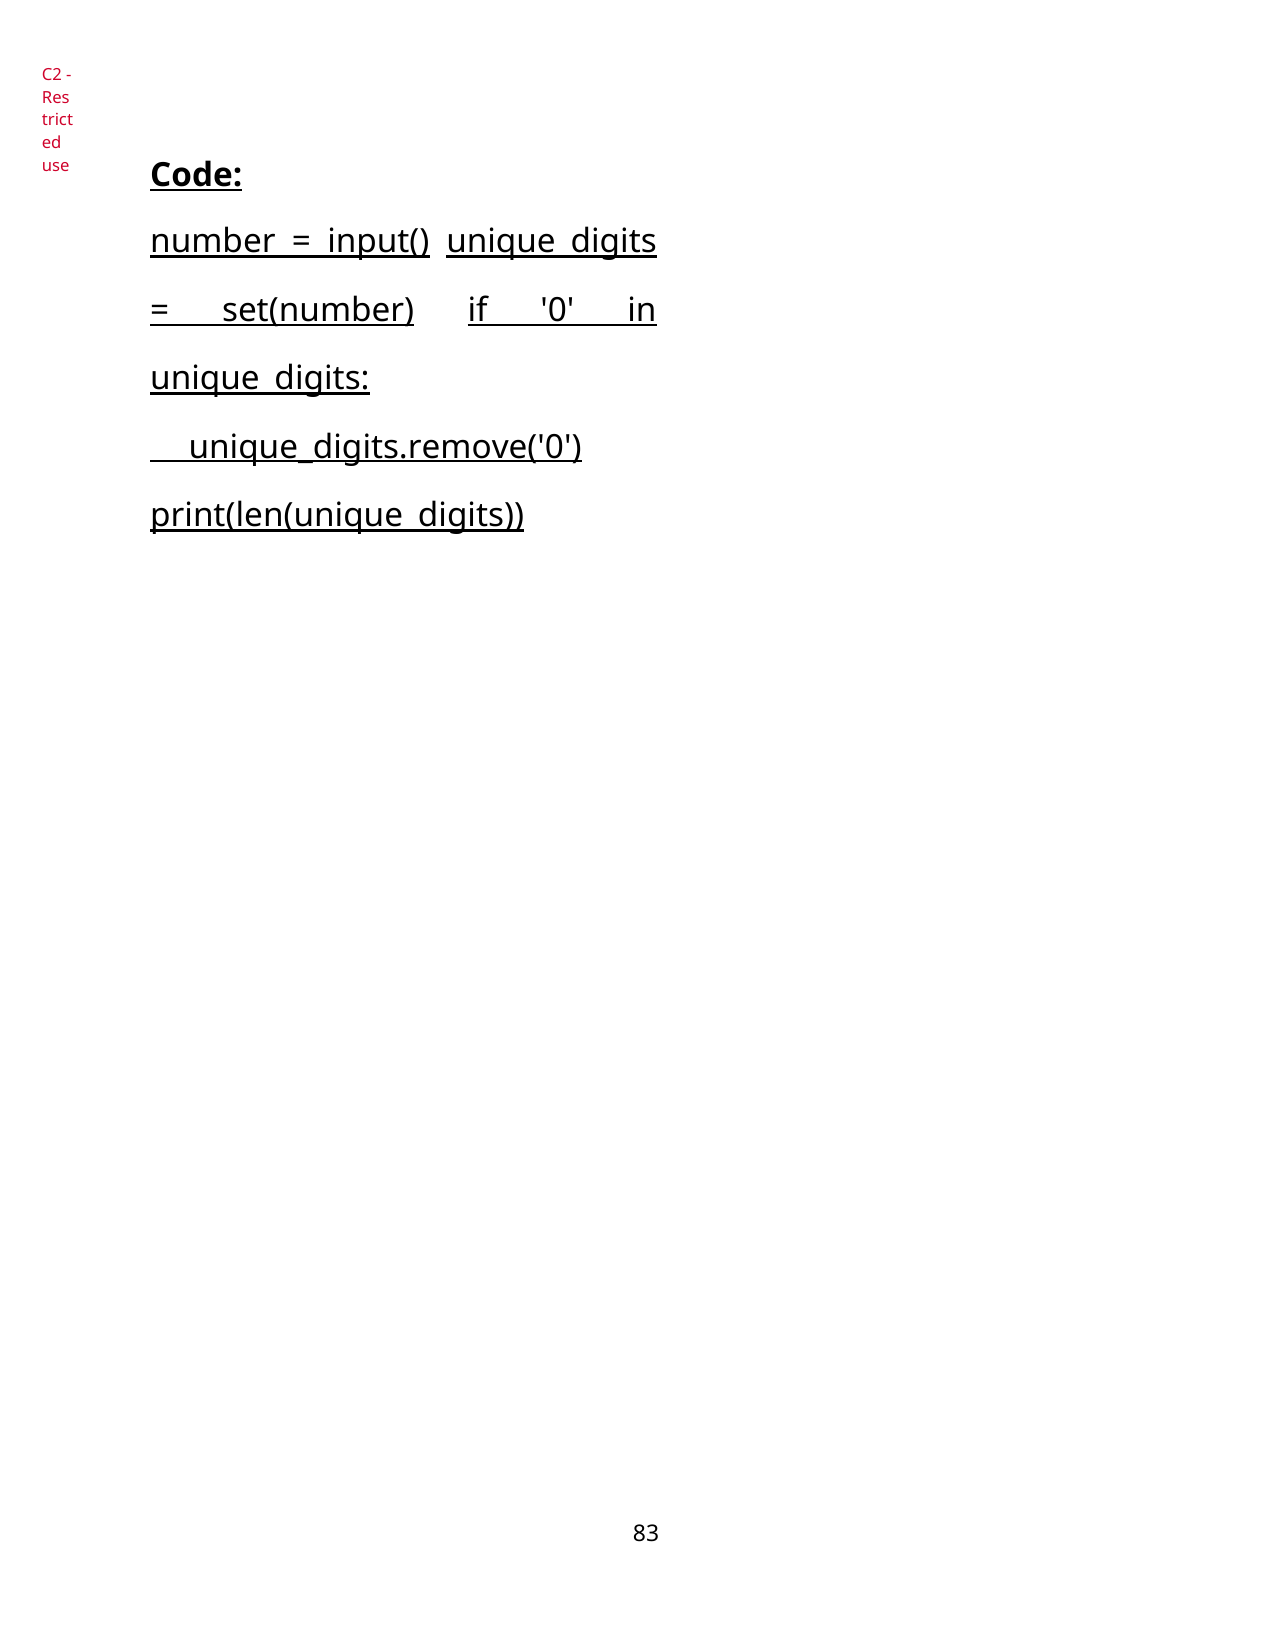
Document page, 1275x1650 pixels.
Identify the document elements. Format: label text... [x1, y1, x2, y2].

text number = input() unique_digits = set(number) if '0' in unique_digits: [150, 217, 657, 399]
text unique_digits.remove('0') print(len(unique_digits)) [150, 423, 624, 537]
text Code: [150, 151, 1158, 196]
